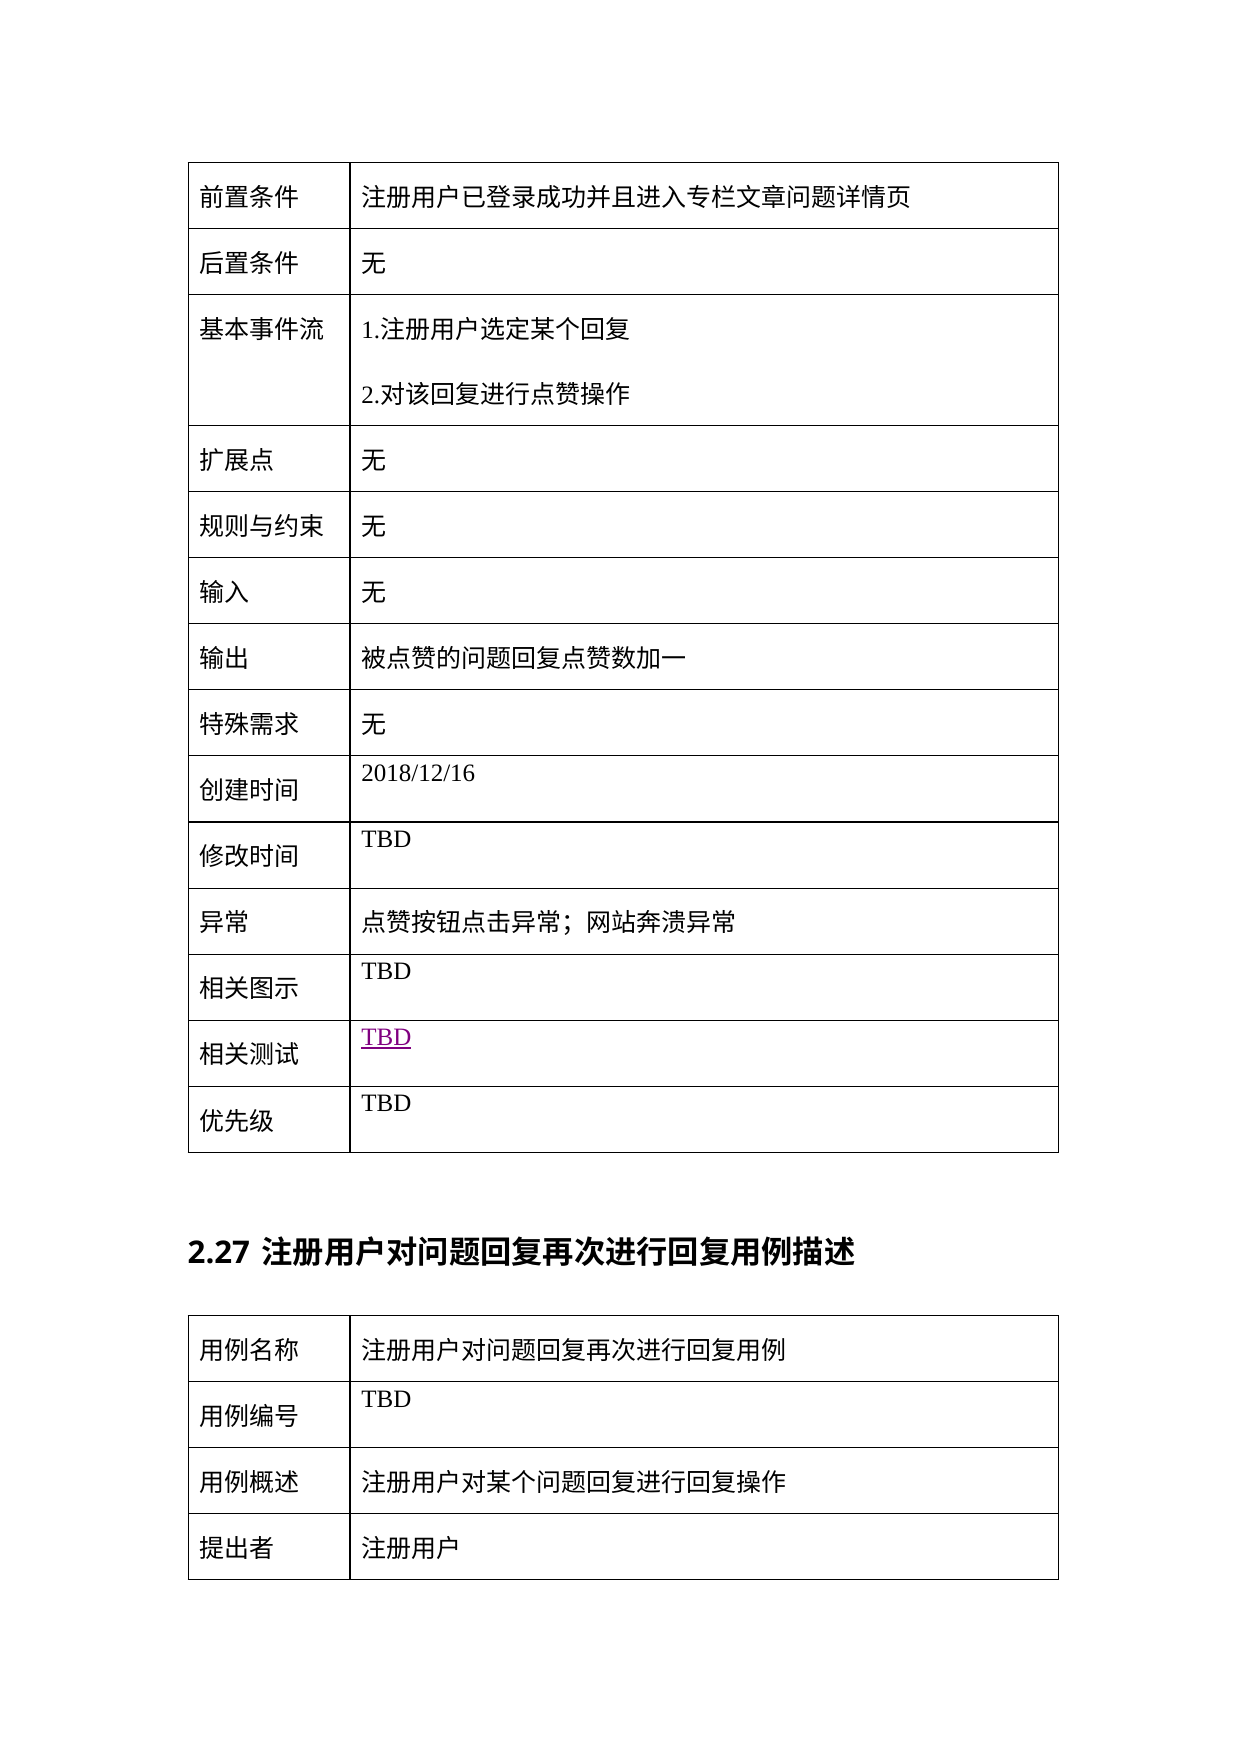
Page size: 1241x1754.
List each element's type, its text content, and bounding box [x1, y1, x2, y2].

table_cell 前置条件 [189, 163, 349, 228]
table_cell TBD [351, 1382, 1058, 1447]
table_cell 相关测试 [189, 1021, 349, 1086]
table_cell 无 [351, 229, 1058, 294]
text 注册用户对问题回复再次进行回复用例描述 [187, 1218, 1053, 1283]
table_cell 无 [351, 690, 1058, 755]
table_cell 规则与约束 [189, 492, 349, 557]
table_cell 创建时间 [189, 756, 349, 821]
table_cell 输出 [189, 624, 349, 689]
table_cell 优先级 [189, 1087, 349, 1152]
table_cell 无 [351, 558, 1058, 623]
table_cell 输入 [189, 558, 349, 623]
table_cell 特殊需求 [189, 690, 349, 755]
table_cell 修改时间 [189, 823, 349, 887]
table_cell 异常 [189, 889, 349, 953]
table_cell 注册用户已登录成功并且进入专栏文章问题详情页 [351, 163, 1058, 228]
table_header 注册用户对问题回复再次进行回复用例 [351, 1316, 1058, 1381]
table_cell 相关图示 [189, 955, 349, 1019]
table_cell 2018/12/16 [351, 756, 1058, 821]
table_cell 被点赞的问题回复点赞数加一 [351, 624, 1058, 689]
table_cell 无 [351, 492, 1058, 557]
table_header 用例名称 [189, 1316, 349, 1381]
table_cell TBD [351, 1021, 1058, 1086]
table_cell TBD [351, 1087, 1058, 1152]
table_cell TBD [351, 823, 1058, 887]
table_cell 提出者 [189, 1514, 349, 1579]
table_cell 扩展点 [189, 426, 349, 491]
table_cell 后置条件 [189, 229, 349, 294]
table_cell 1.注册用户选定某个回复 2.对该回复进行点赞操作 [351, 295, 1058, 425]
table_cell 用例概述 [189, 1448, 349, 1513]
table_cell TBD [351, 955, 1058, 1019]
table_cell 点赞按钮点击异常；网站奔溃异常 [351, 889, 1058, 953]
table_cell 无 [351, 426, 1058, 491]
table_cell 注册用户对某个问题回复进行回复操作 [351, 1448, 1058, 1513]
table_cell 注册用户 [351, 1514, 1058, 1579]
table_cell 基本事件流 [189, 295, 349, 425]
table_cell 用例编号 [189, 1382, 349, 1447]
